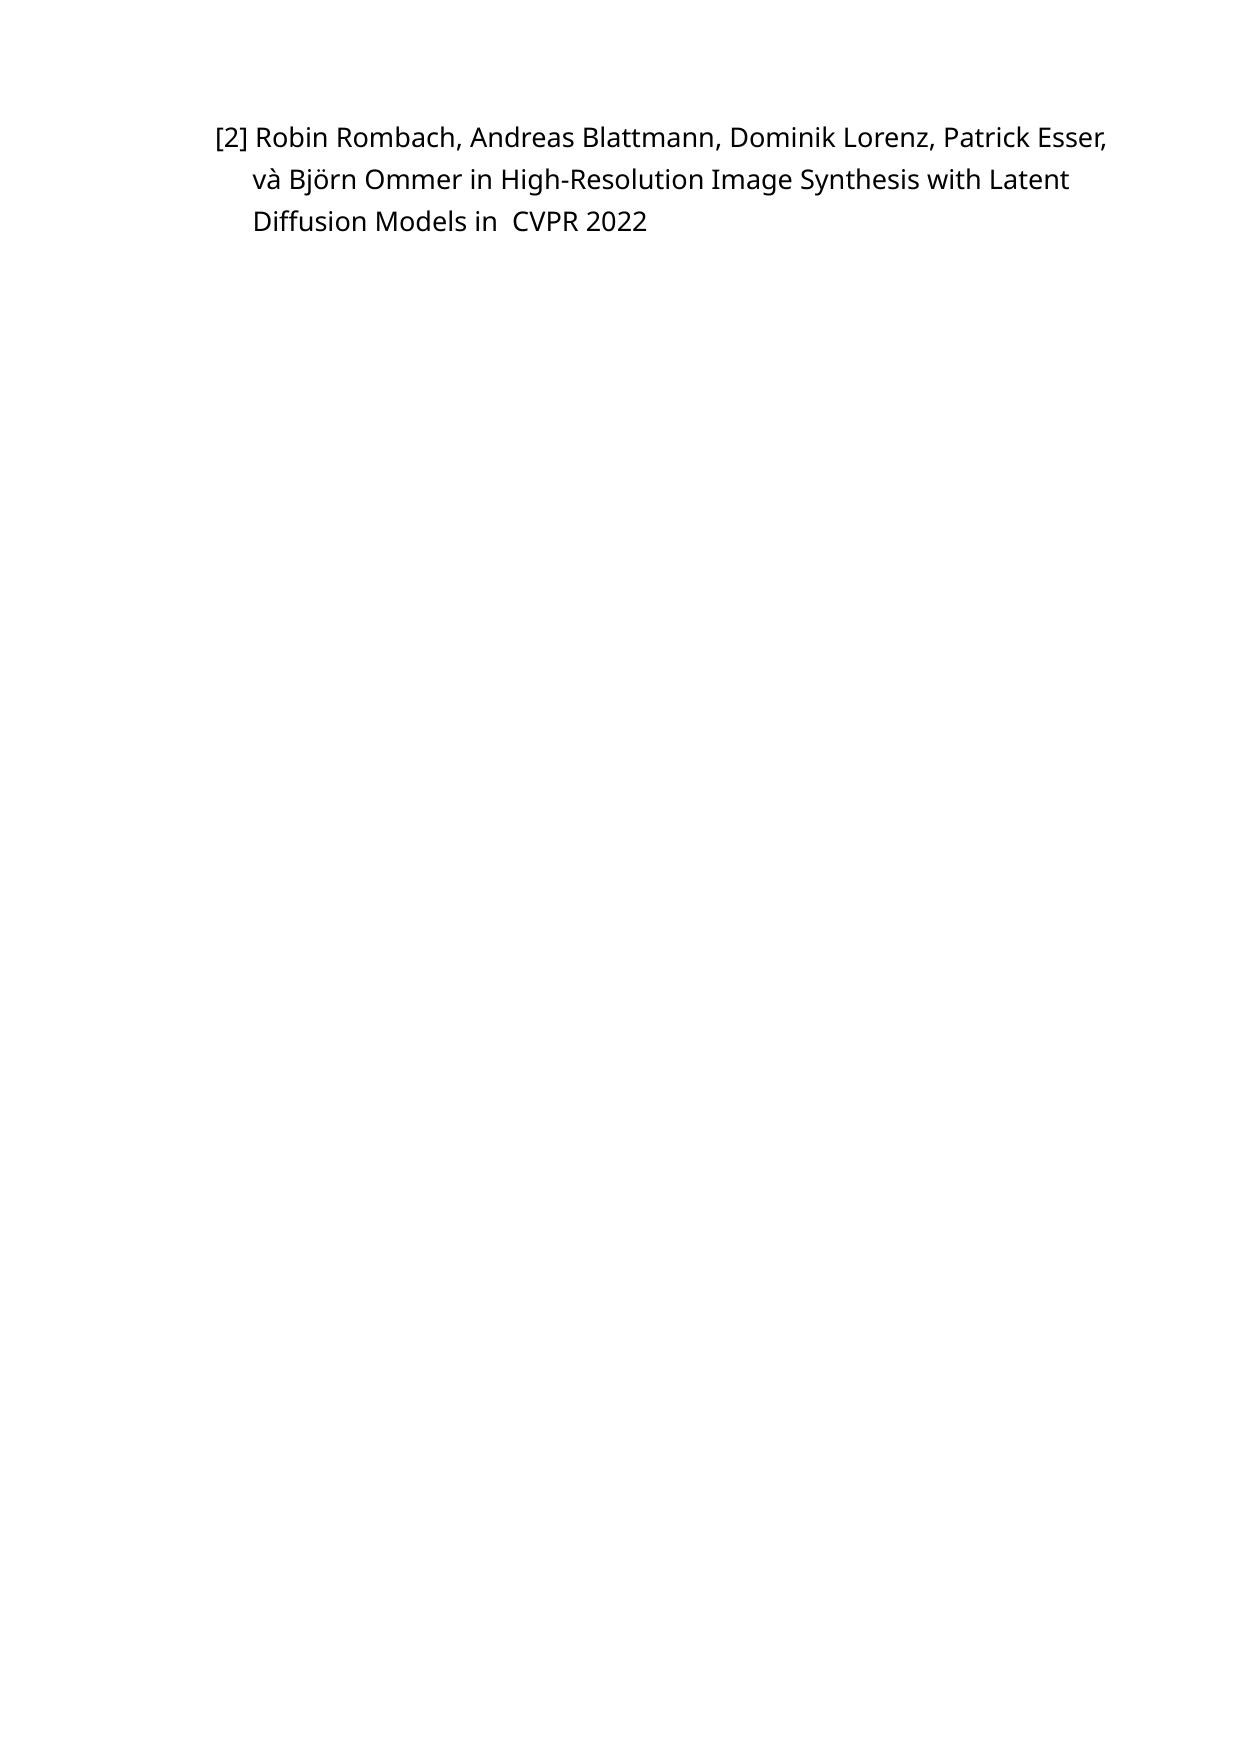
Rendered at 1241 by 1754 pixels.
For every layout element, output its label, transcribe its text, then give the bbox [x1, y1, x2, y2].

text [2] Robin Rombach, Andreas Blattmann, Dominik Lorenz, Patrick Esser, và Björn Ommer in ​High-Resolution Image Synthesis with Latent Diffusion Models in CVPR 2022 [215, 118, 1122, 240]
